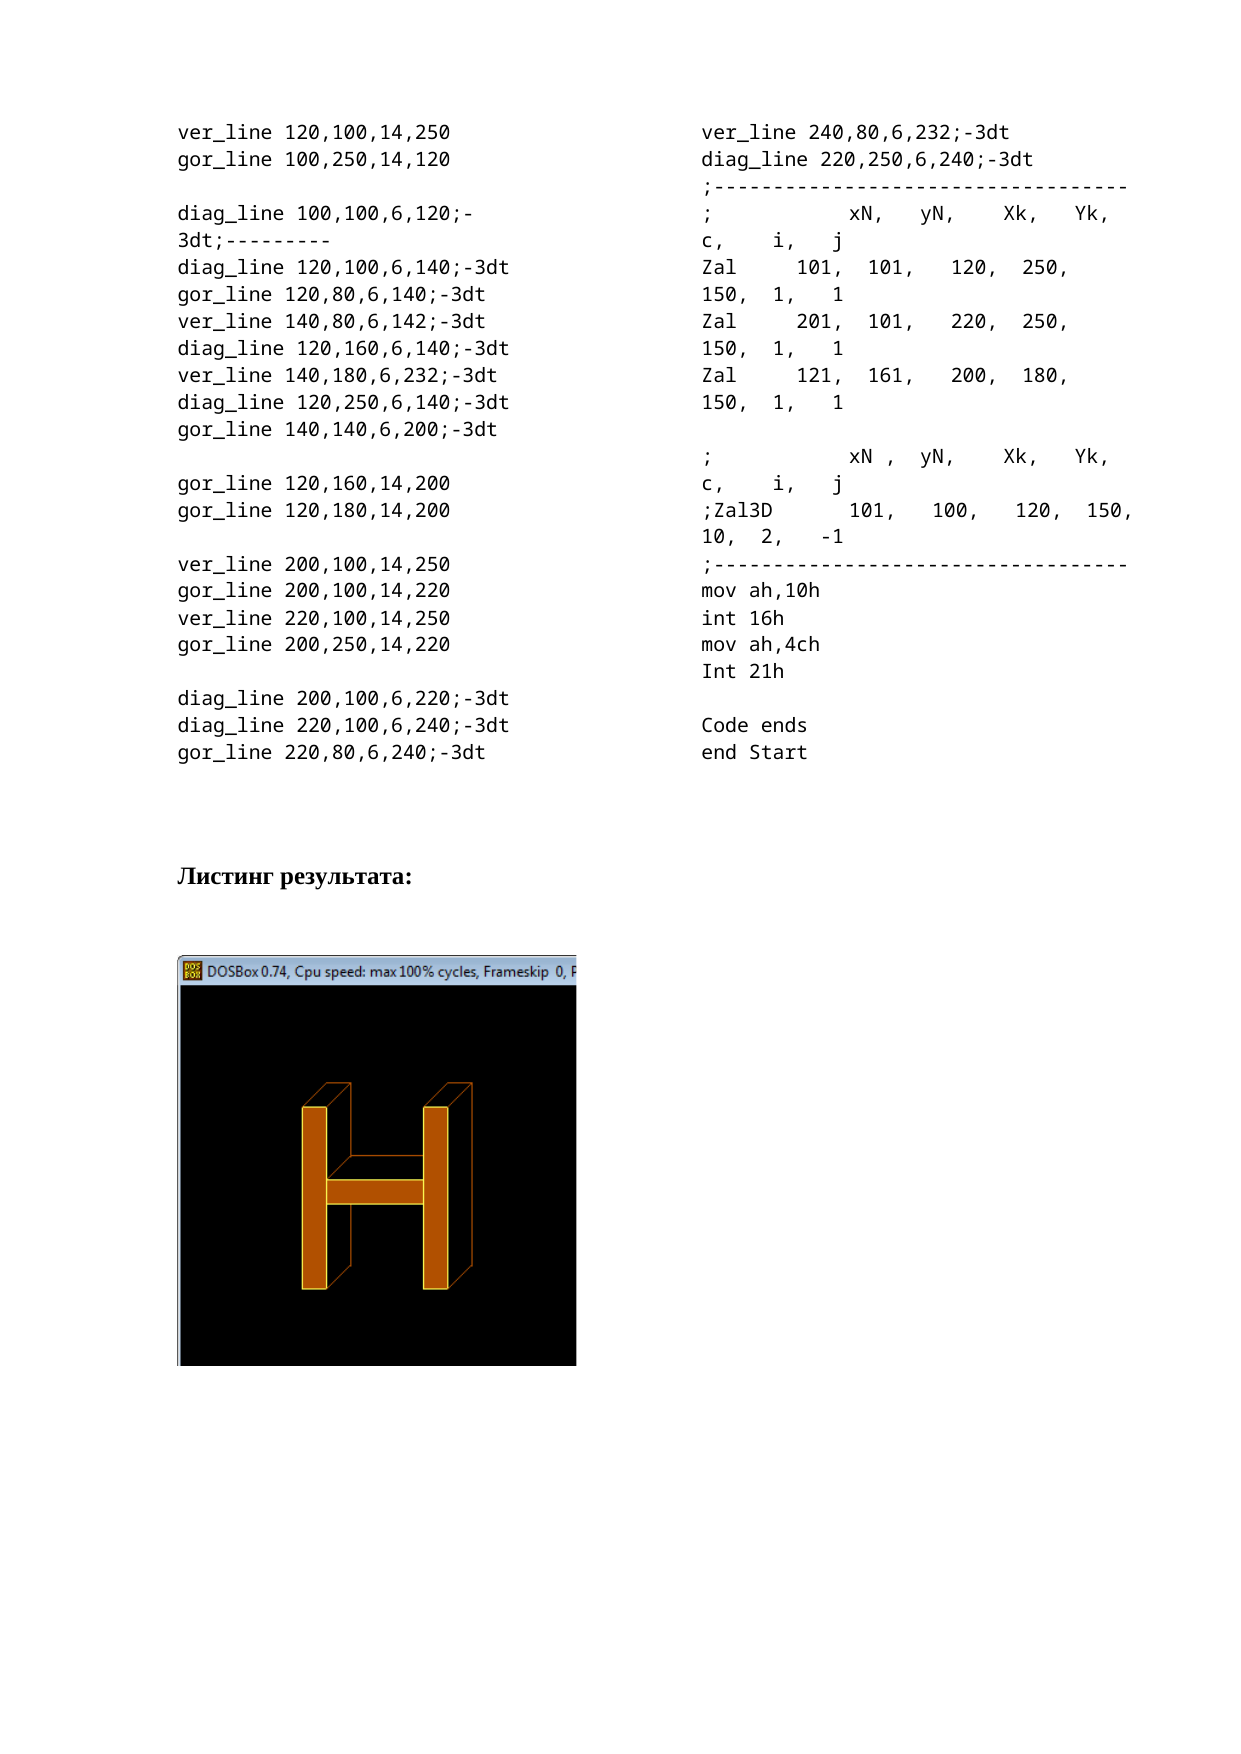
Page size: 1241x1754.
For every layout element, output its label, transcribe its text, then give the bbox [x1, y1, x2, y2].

text gor_line 120,180,14,200 [177, 496, 627, 523]
text mov ah,10h [701, 577, 1152, 604]
text ;----------------------------------- [701, 550, 1152, 577]
text ;Zal3D 101, 100, 120, 150, 10, 2, -1 [701, 496, 1152, 550]
text gor_line 220,80,6,240;-3dt [177, 739, 627, 766]
text ver_line 200,100,14,250 [177, 550, 627, 577]
text gor_line 200,250,14,220 [177, 631, 627, 658]
text ver_line 140,80,6,142;-3dt [177, 307, 627, 334]
text ; xN, yN, Xk, Yk, c, i, j [701, 199, 1152, 253]
text gor_line 120,160,14,200 [177, 469, 627, 496]
text gor_line 100,250,14,120 [177, 145, 627, 172]
text diag_line 100,100,6,120;-3dt;--------- [177, 199, 627, 253]
text ver_line 140,180,6,232;-3dt [177, 361, 627, 388]
text Zal 121, 161, 200, 180, 150, 1, 1 [701, 361, 1152, 415]
text Листинг результата: [177, 861, 657, 890]
text gor_line 120,80,6,140;-3dt [177, 280, 627, 307]
text mov ah,4ch [701, 631, 1152, 658]
text ver_line 240,80,6,232;-3dt [701, 118, 1152, 145]
text end Start [701, 739, 1152, 766]
text ;----------------------------------- [701, 172, 1152, 199]
text ver_line 220,100,14,250 [177, 604, 627, 631]
text diag_line 120,100,6,140;-3dt [177, 253, 627, 280]
picture [177, 955, 577, 1366]
text gor_line 140,140,6,200;-3dt [177, 415, 627, 442]
text Code ends [701, 712, 1152, 739]
text diag_line 200,100,6,220;-3dt [177, 685, 627, 712]
text diag_line 120,250,6,140;-3dt [177, 388, 627, 415]
text diag_line 120,160,6,140;-3dt [177, 334, 627, 361]
text Zal 201, 101, 220, 250, 150, 1, 1 [701, 307, 1152, 361]
text gor_line 200,100,14,220 [177, 577, 627, 604]
text ; xN , yN, Xk, Yk, c, i, j [701, 442, 1152, 496]
text diag_line 220,250,6,240;-3dt [701, 145, 1152, 172]
text Zal 101, 101, 120, 250, 150, 1, 1 [701, 253, 1152, 307]
text ver_line 120,100,14,250 [177, 118, 627, 145]
text int 16h [701, 604, 1152, 631]
text Int 21h [701, 658, 1152, 685]
text diag_line 220,100,6,240;-3dt [177, 712, 627, 739]
